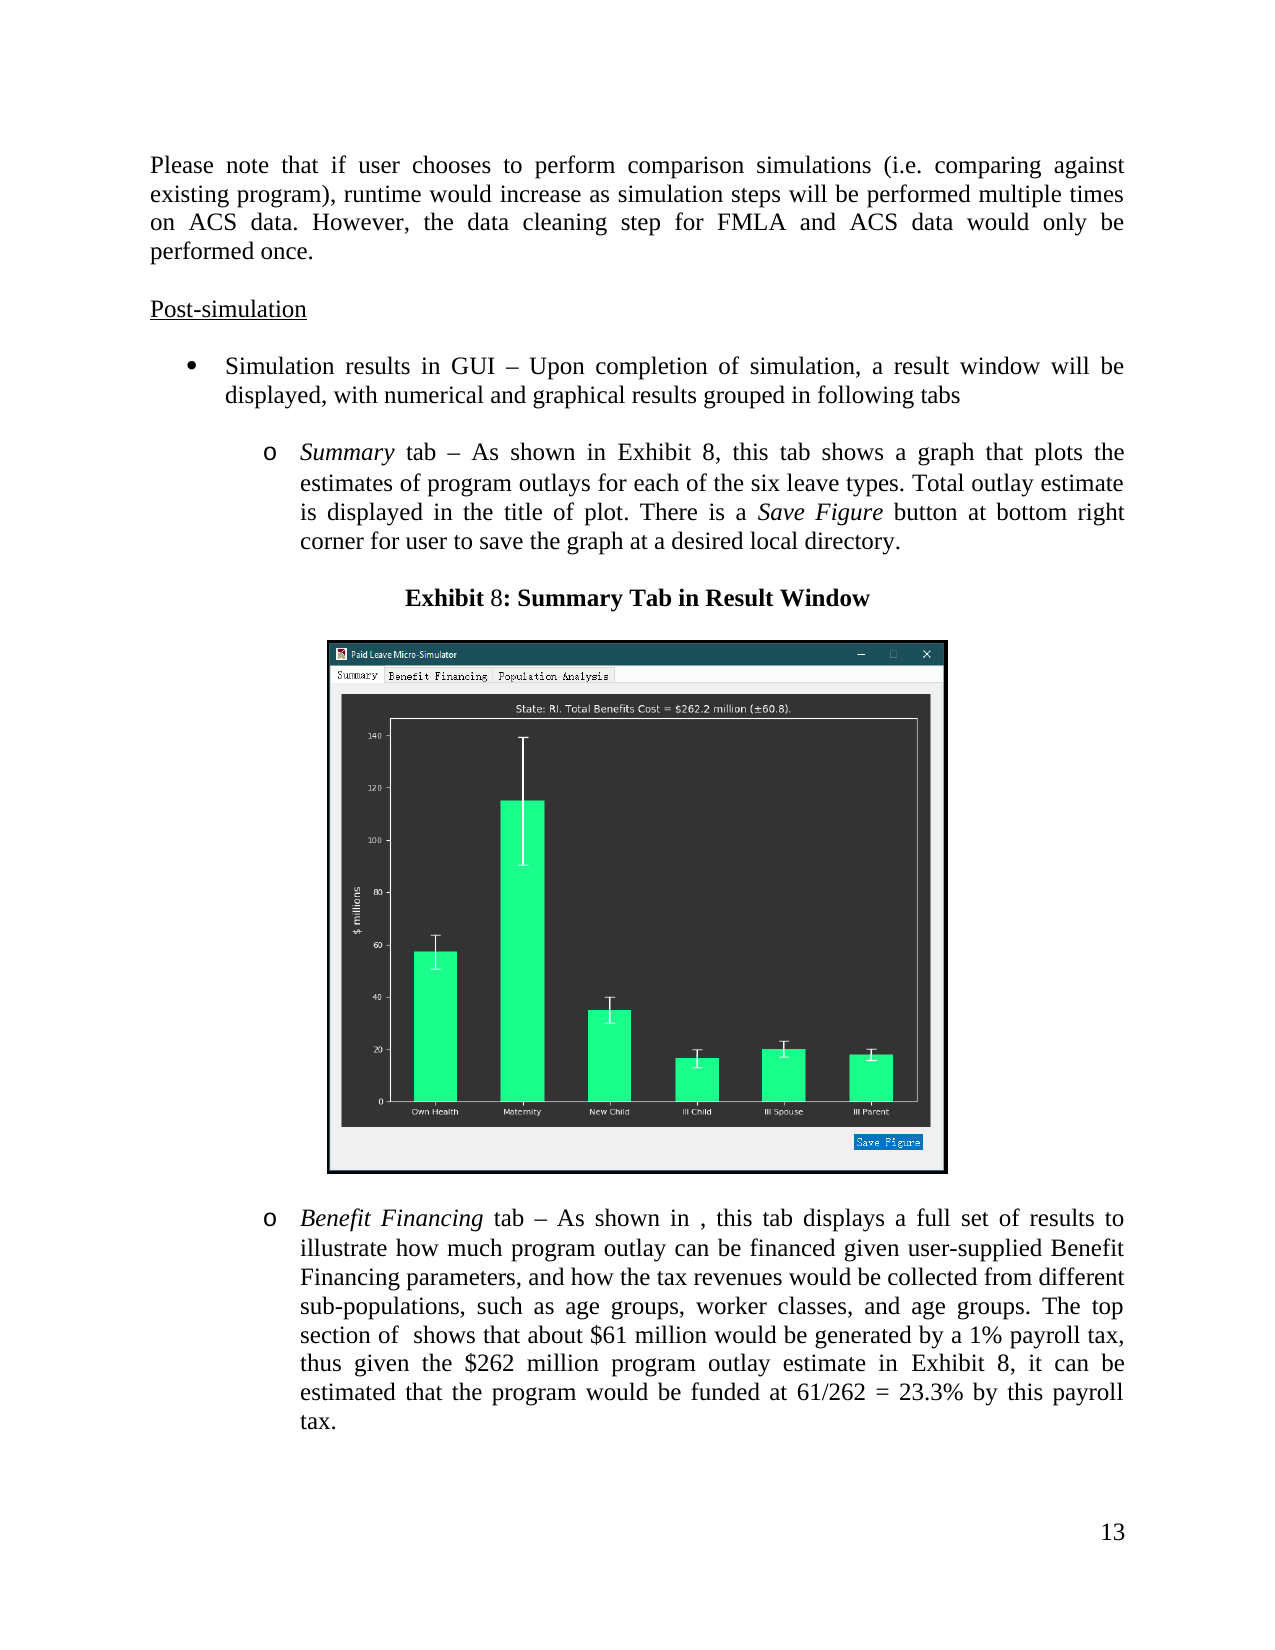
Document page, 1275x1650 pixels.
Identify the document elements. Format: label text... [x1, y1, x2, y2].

list Benefit Financing tab – As shown in Exhibit 9, this tab displays a full set of results to illustrate how much program outlay can be financed given user-supplied Benefit Financing parameters, and how the tax revenues would be collected from different sub-populations, such as age groups, worker classes, and age groups. The top section of Exhibit 9 shows that about $61 million would be generated by a 1% payroll tax, thus given the $262 million program outlay estimate in Exhibit 8, it can be estimated that the program would be funded at 61/262 = 23.3% by this payroll tax. [262, 1203, 1125, 1435]
text Post-simulation [150, 294, 1125, 322]
list Summary tab – As shown in Exhibit 8, this tab shows a graph that plots the estimates of program outlays for each of the six leave types. Total outlay estimate is displayed in the title of plot. There is a Save Figure button at bottom right corner for user to save the graph at a desired local directory. [262, 437, 1125, 554]
picture [327, 640, 948, 1174]
list Simulation results in GUI – Upon completion of simulation, a result window will be displayed, with numerical and graphical results grouped in following tabs [187, 351, 1125, 409]
text Please note that if user chooses to perform comparison simulations (i.e. comparing against existing program), runtime would increase as simulation steps will be performed multiple times on ACS data. However, the data cleaning step for FMLA and ACS data would only be performed once. [150, 150, 1125, 265]
text Exhibit 8: Summary Tab in Result Window [150, 583, 1125, 612]
